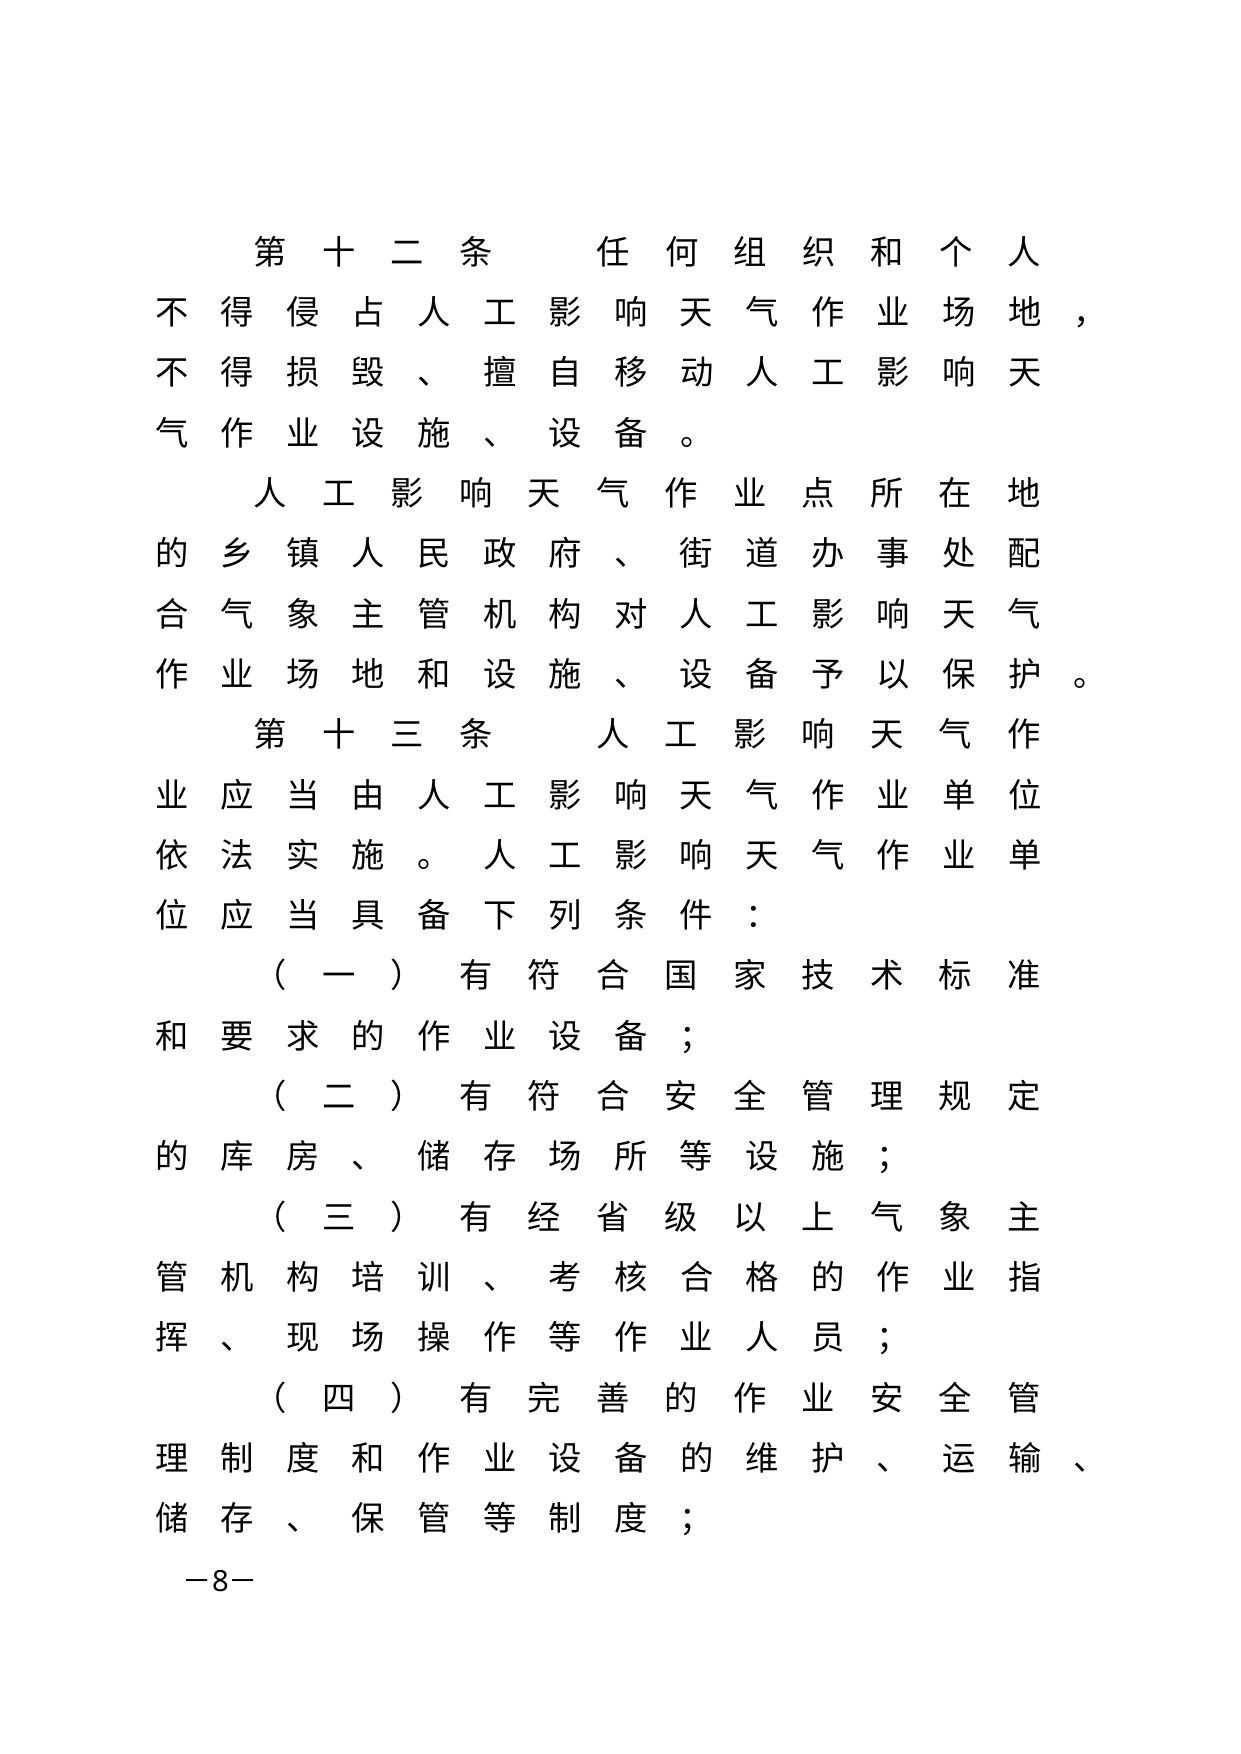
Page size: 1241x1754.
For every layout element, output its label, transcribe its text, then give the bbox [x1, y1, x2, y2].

text （三）有经省级以上气象主管机构培训、考核合格的作业指挥、现场操作等作业人员； [155, 1184, 1073, 1365]
text 第十二条 任何组织和个人不得侵占人工影响天气作业场地，不得损毁、擅自移动人工影响天气作业设施、设备。 [155, 219, 1073, 461]
text 第十三条 人工影响天气作业应当由人工影响天气作业单位依法实施。人工影响天气作业单位应当具备下列条件： [155, 702, 1073, 943]
text （四）有完善的作业安全管理制度和作业设备的维护、运输、储存、保管等制度； [155, 1365, 1073, 1546]
text （一）有符合国家技术标准和要求的作业设备； [155, 943, 1073, 1064]
text 人工影响天气作业点所在地的乡镇人民政府、街道办事处配合气象主管机构对人工影响天气作业场地和设施、设备予以保护。 [155, 461, 1073, 702]
text （二）有符合安全管理规定的库房、储存场所等设施； [155, 1064, 1073, 1184]
